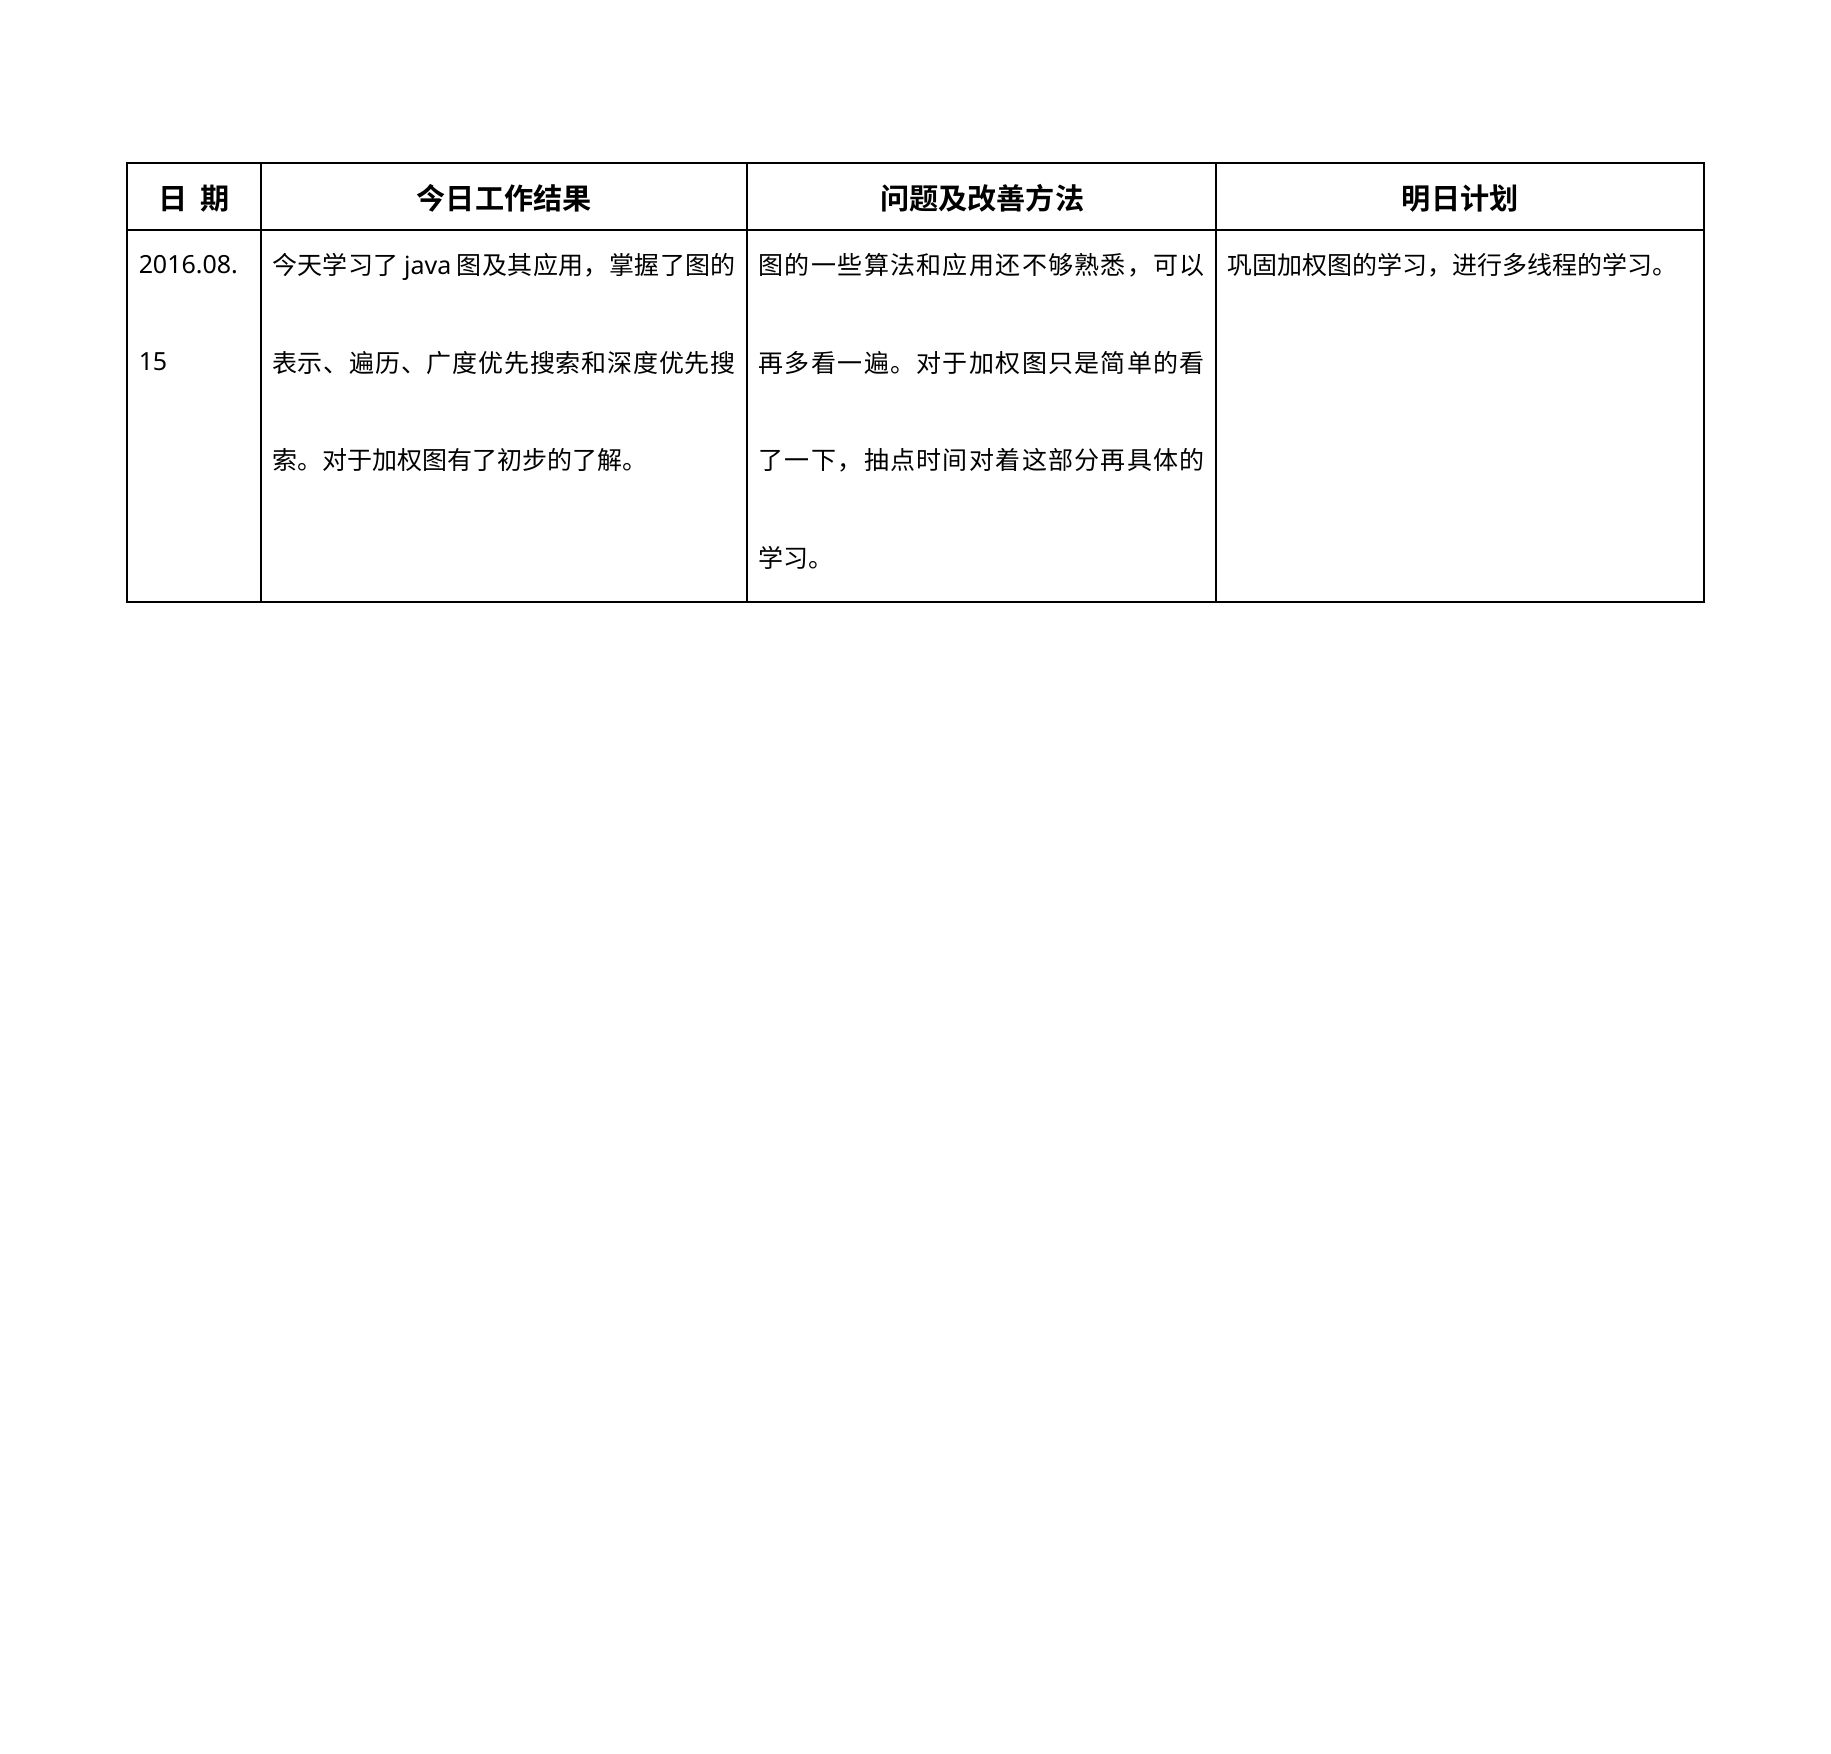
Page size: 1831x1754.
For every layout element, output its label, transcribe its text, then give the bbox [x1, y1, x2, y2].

table_header 问题及改善方法 [748, 164, 1215, 229]
table_header 明日计划 [1217, 164, 1703, 229]
table_cell 2016.08.15 [128, 231, 260, 601]
table_cell 今天学习了java图及其应用，掌握了图的表示、遍历、广度优先搜索和深度优先搜索。对于加权图有了初步的了解。 [262, 231, 746, 601]
table_header 日 期 [128, 164, 260, 229]
table_cell 巩固加权图的学习，进行多线程的学习。 [1217, 231, 1703, 601]
table_header 今日工作结果 [262, 164, 746, 229]
table_cell 图的一些算法和应用还不够熟悉，可以再多看一遍。对于加权图只是简单的看了一下，抽点时间对着这部分再具体的学习。 [748, 231, 1215, 601]
